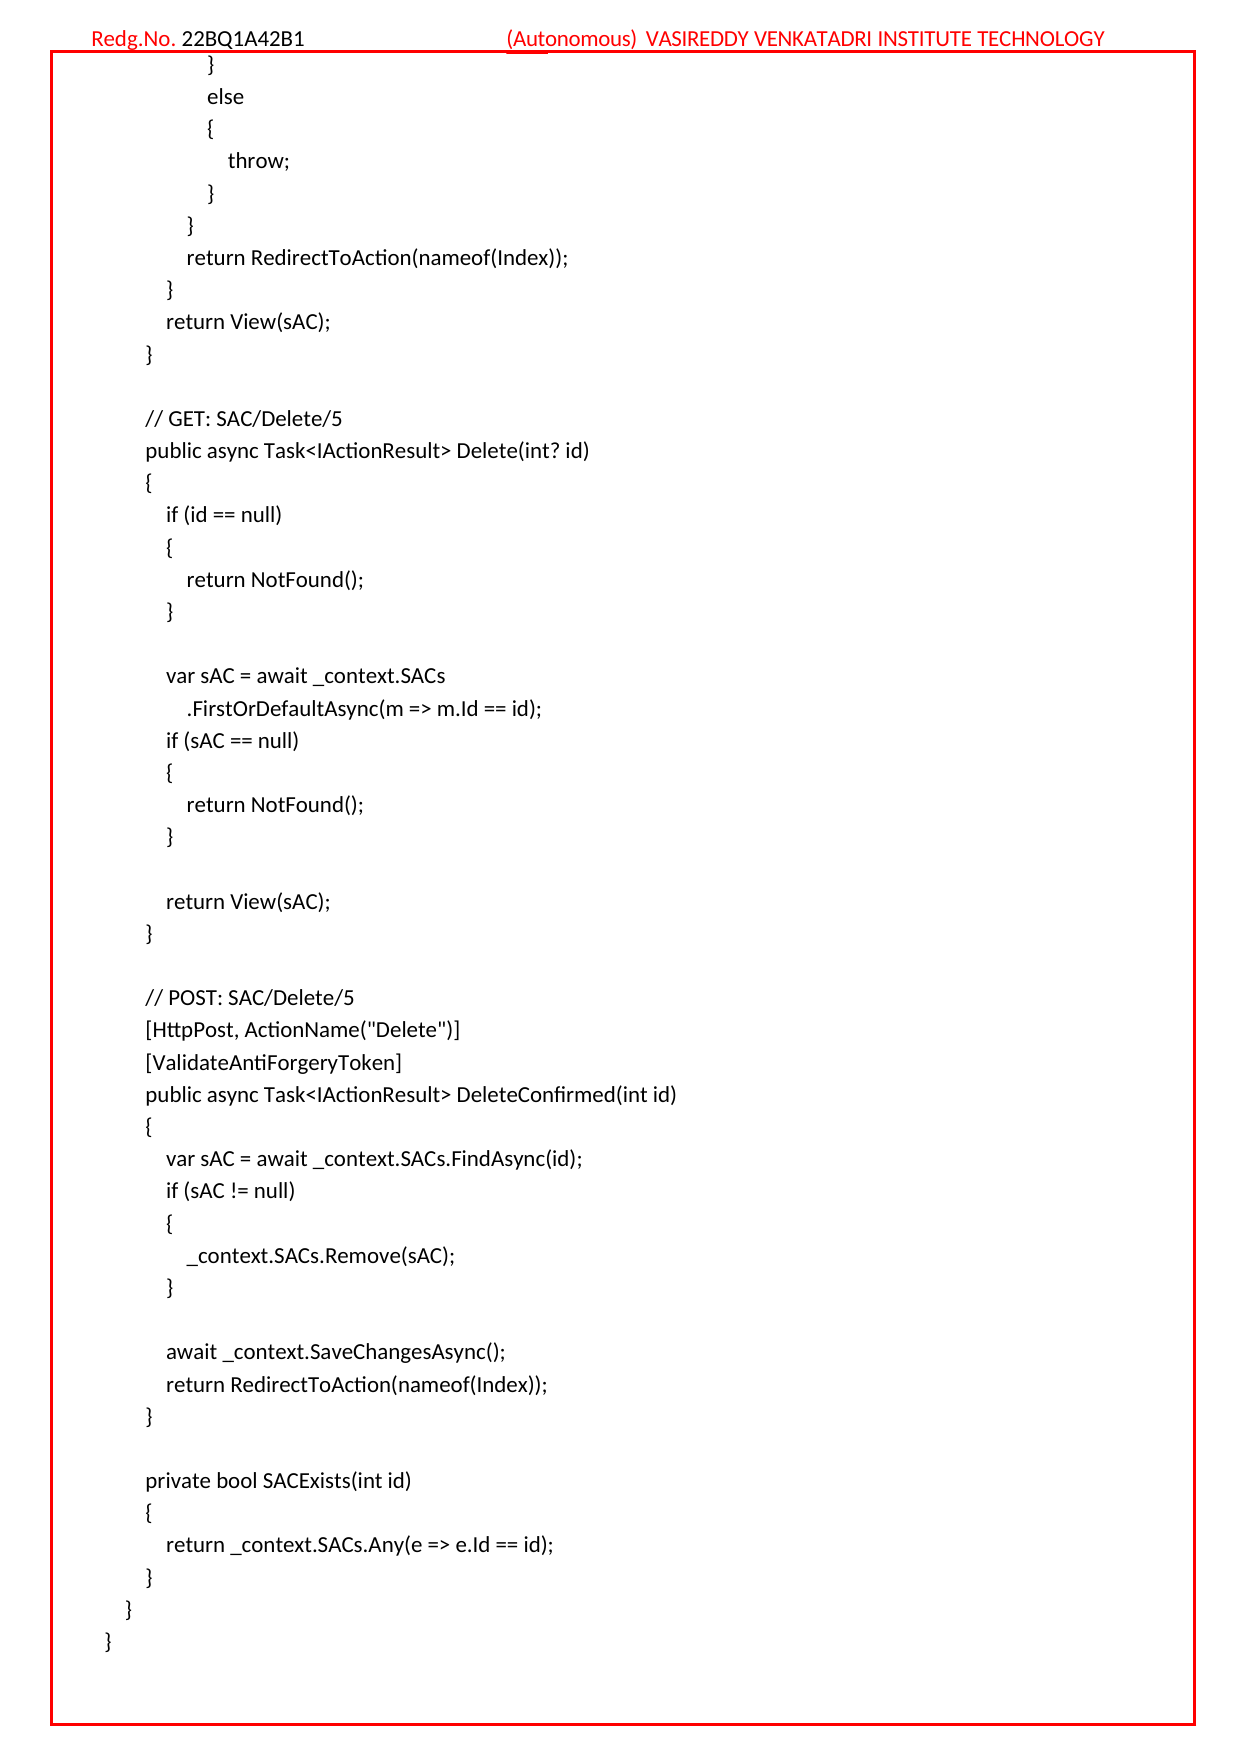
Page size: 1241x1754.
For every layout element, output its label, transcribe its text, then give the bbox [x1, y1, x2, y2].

text } [104, 275, 1193, 303]
text // POST: SAC/Delete/5 [104, 983, 1193, 1011]
text } [104, 1273, 1193, 1301]
text if (id == null) [104, 501, 1193, 529]
text await _context.SaveChangesAsync(); [104, 1337, 1193, 1366]
text private bool SACExists(int id) [104, 1466, 1193, 1494]
text } [104, 919, 1193, 947]
text return RedirectToAction(nameof(Index)); [104, 1370, 1193, 1398]
text return _context.SACs.Any(e => e.Id == id); [104, 1531, 1193, 1559]
text } [104, 340, 1193, 368]
text } [104, 1402, 1193, 1430]
text } [104, 597, 1193, 625]
text // GET: SAC/Delete/5 [104, 404, 1193, 432]
text public async Task<IActionResult> DeleteConfirmed(int id) [104, 1080, 1193, 1108]
text { [104, 468, 1193, 496]
text { [104, 758, 1193, 786]
text else [104, 82, 1193, 110]
text { [104, 1498, 1193, 1526]
text { [104, 114, 1193, 142]
text { [104, 1209, 1193, 1237]
text } [104, 1595, 1193, 1623]
text var sAC = await _context.SACs.FindAsync(id); [104, 1144, 1193, 1172]
text var sAC = await _context.SACs [104, 662, 1193, 689]
text public async Task<IActionResult> Delete(int? id) [104, 436, 1193, 464]
text } [104, 211, 1193, 239]
text [ValidateAntiForgeryToken] [104, 1048, 1193, 1076]
text } [104, 1627, 1193, 1655]
text throw; [104, 147, 1193, 174]
text { [104, 533, 1193, 561]
text _context.SACs.Remove(sAC); [104, 1241, 1193, 1269]
text } [104, 179, 1193, 207]
text { [104, 1112, 1193, 1140]
text } [104, 53, 1193, 78]
text if (sAC != null) [104, 1177, 1193, 1204]
text } [104, 1563, 1193, 1591]
text return NotFound(); [104, 565, 1193, 593]
text .FirstOrDefaultAsync(m => m.Id == id); [104, 694, 1193, 722]
text return NotFound(); [104, 790, 1193, 818]
text if (sAC == null) [104, 726, 1193, 754]
text return View(sAC); [104, 307, 1193, 336]
text [HttpPost, ActionName("Delete")] [104, 1016, 1193, 1044]
text return RedirectToAction(nameof(Index)); [104, 243, 1193, 271]
text } [104, 822, 1193, 851]
text return View(sAC); [104, 887, 1193, 915]
